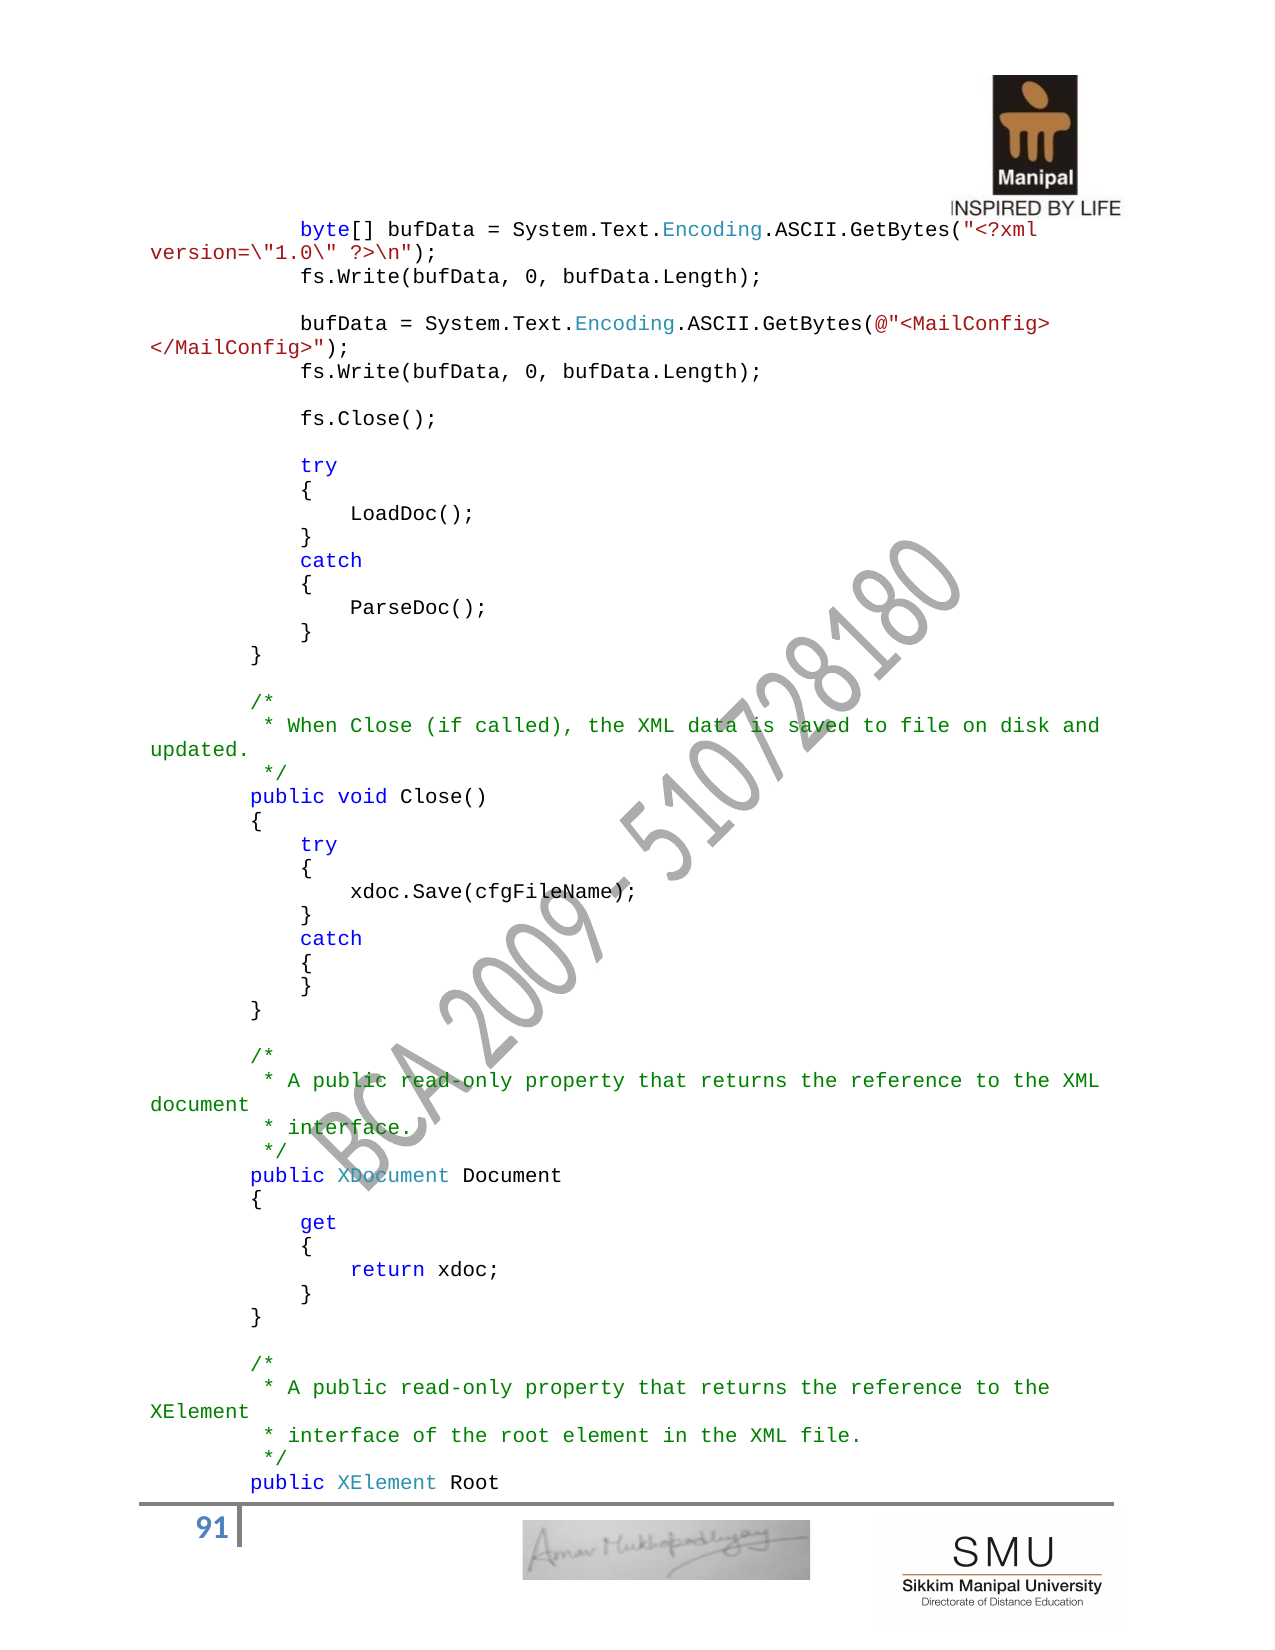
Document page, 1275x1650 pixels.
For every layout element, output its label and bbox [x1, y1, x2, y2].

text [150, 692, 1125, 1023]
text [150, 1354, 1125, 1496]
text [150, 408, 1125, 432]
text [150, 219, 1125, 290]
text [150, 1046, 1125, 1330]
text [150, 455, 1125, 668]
picture [951, 75, 1125, 219]
picture [878, 1511, 1125, 1632]
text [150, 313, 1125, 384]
